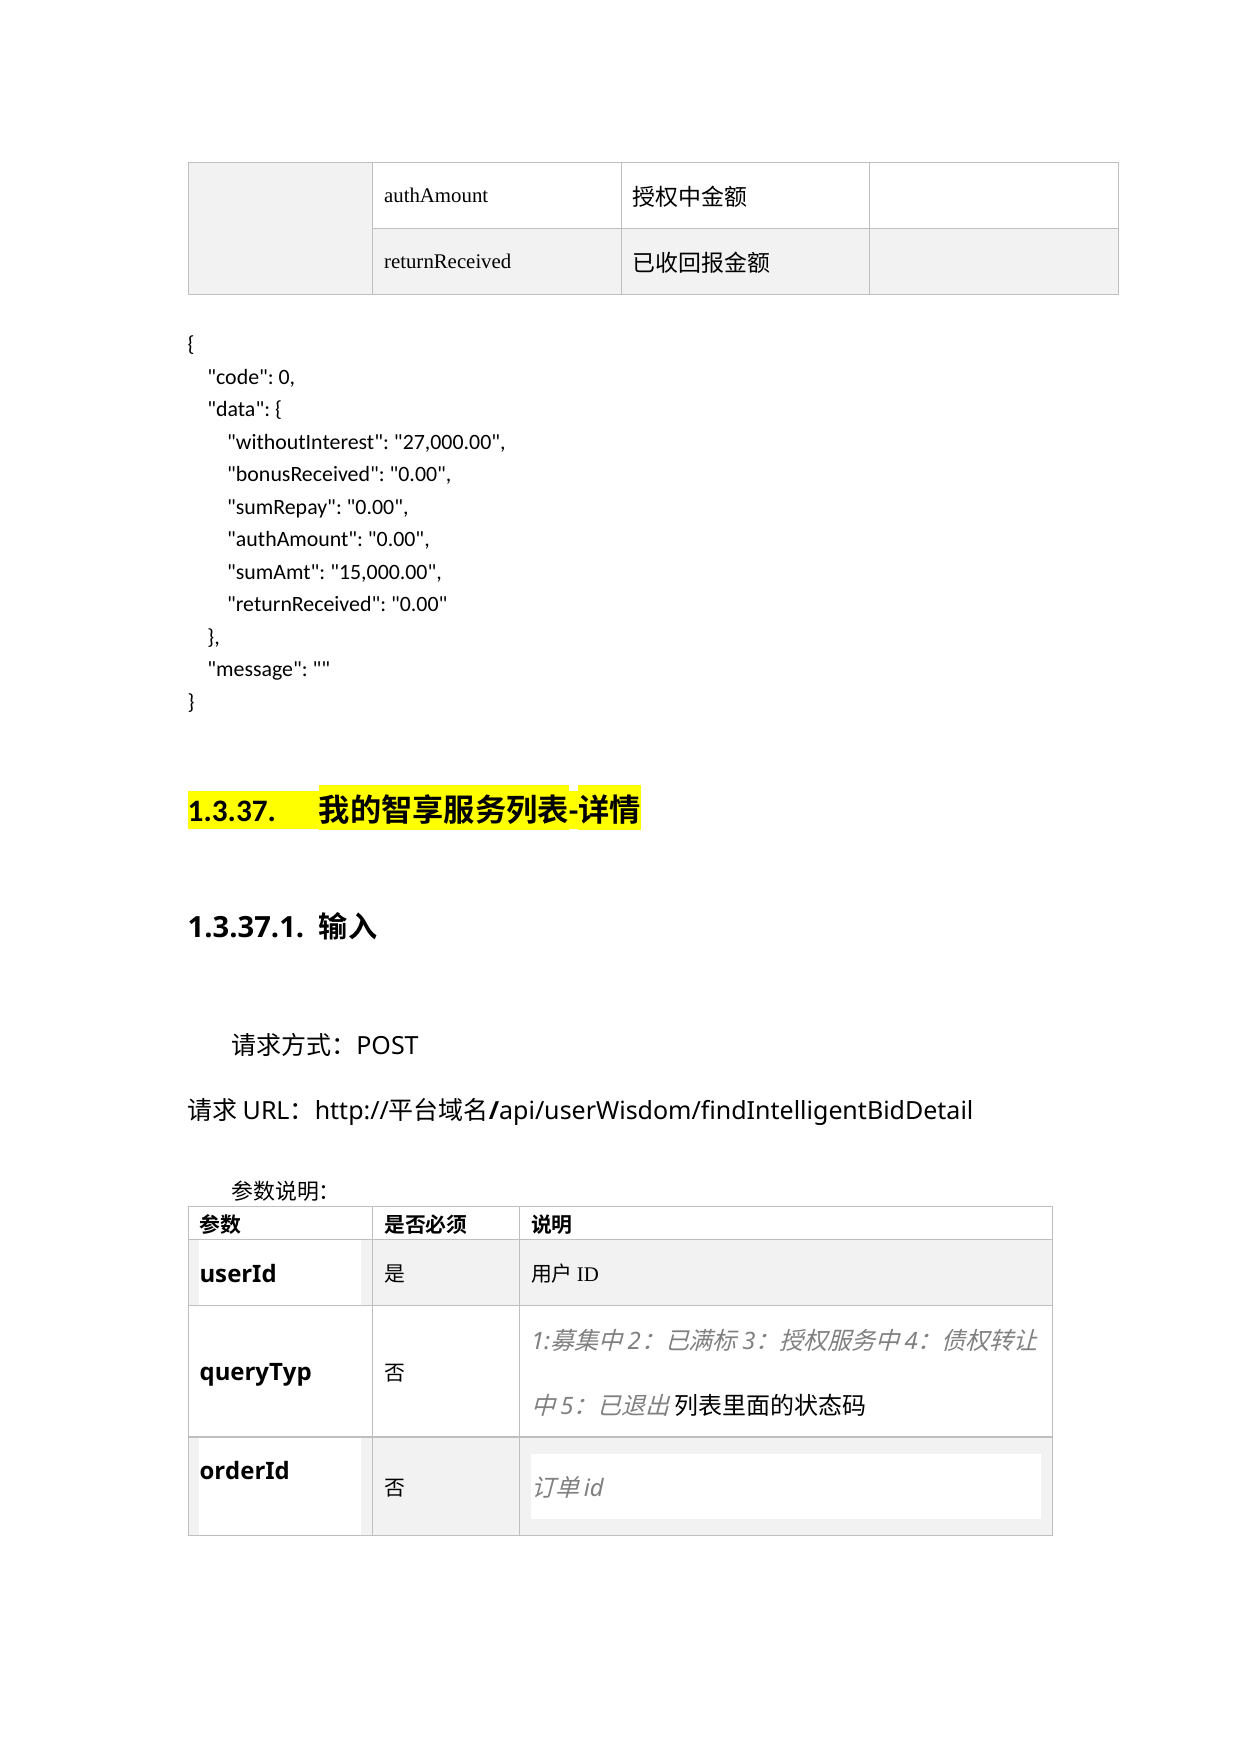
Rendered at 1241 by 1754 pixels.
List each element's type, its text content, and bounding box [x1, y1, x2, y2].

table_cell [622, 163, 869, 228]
text "authAmount": "0.00", [187, 523, 1053, 555]
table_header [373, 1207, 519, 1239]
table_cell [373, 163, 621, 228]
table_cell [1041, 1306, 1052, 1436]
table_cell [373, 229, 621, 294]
subtitle 我的智享服务列表-详情 [187, 775, 1053, 840]
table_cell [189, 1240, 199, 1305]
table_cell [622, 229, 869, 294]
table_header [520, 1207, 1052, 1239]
text 参数说明： [187, 1173, 1053, 1206]
text "sumRepay": "0.00", [187, 490, 1053, 523]
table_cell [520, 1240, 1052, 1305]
text 请求方式：POST [187, 1011, 1053, 1076]
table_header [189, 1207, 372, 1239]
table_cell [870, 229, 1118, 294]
text "returnReceived": "0.00" [187, 588, 1053, 620]
text "sumAmt": "15,000.00", [187, 555, 1053, 588]
text "message": "" [187, 653, 1053, 685]
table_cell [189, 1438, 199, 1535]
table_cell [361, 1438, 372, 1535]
text "bonusReceived": "0.00", [187, 458, 1053, 490]
text }, [187, 620, 1053, 653]
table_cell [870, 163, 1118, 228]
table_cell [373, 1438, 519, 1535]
subtitle 输入 [187, 892, 1053, 957]
text { [187, 328, 1053, 360]
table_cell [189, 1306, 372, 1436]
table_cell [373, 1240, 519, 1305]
text } [187, 685, 1053, 718]
text "code": 0, [187, 360, 1053, 393]
text 请求URL：http://平台域名/api/userWisdom/findIntelligentBidDetail [187, 1076, 1053, 1141]
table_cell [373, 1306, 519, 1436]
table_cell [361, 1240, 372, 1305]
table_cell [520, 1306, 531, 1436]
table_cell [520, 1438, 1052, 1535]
text "data": { [187, 393, 1053, 425]
text "withoutInterest": "27,000.00", [187, 425, 1053, 458]
